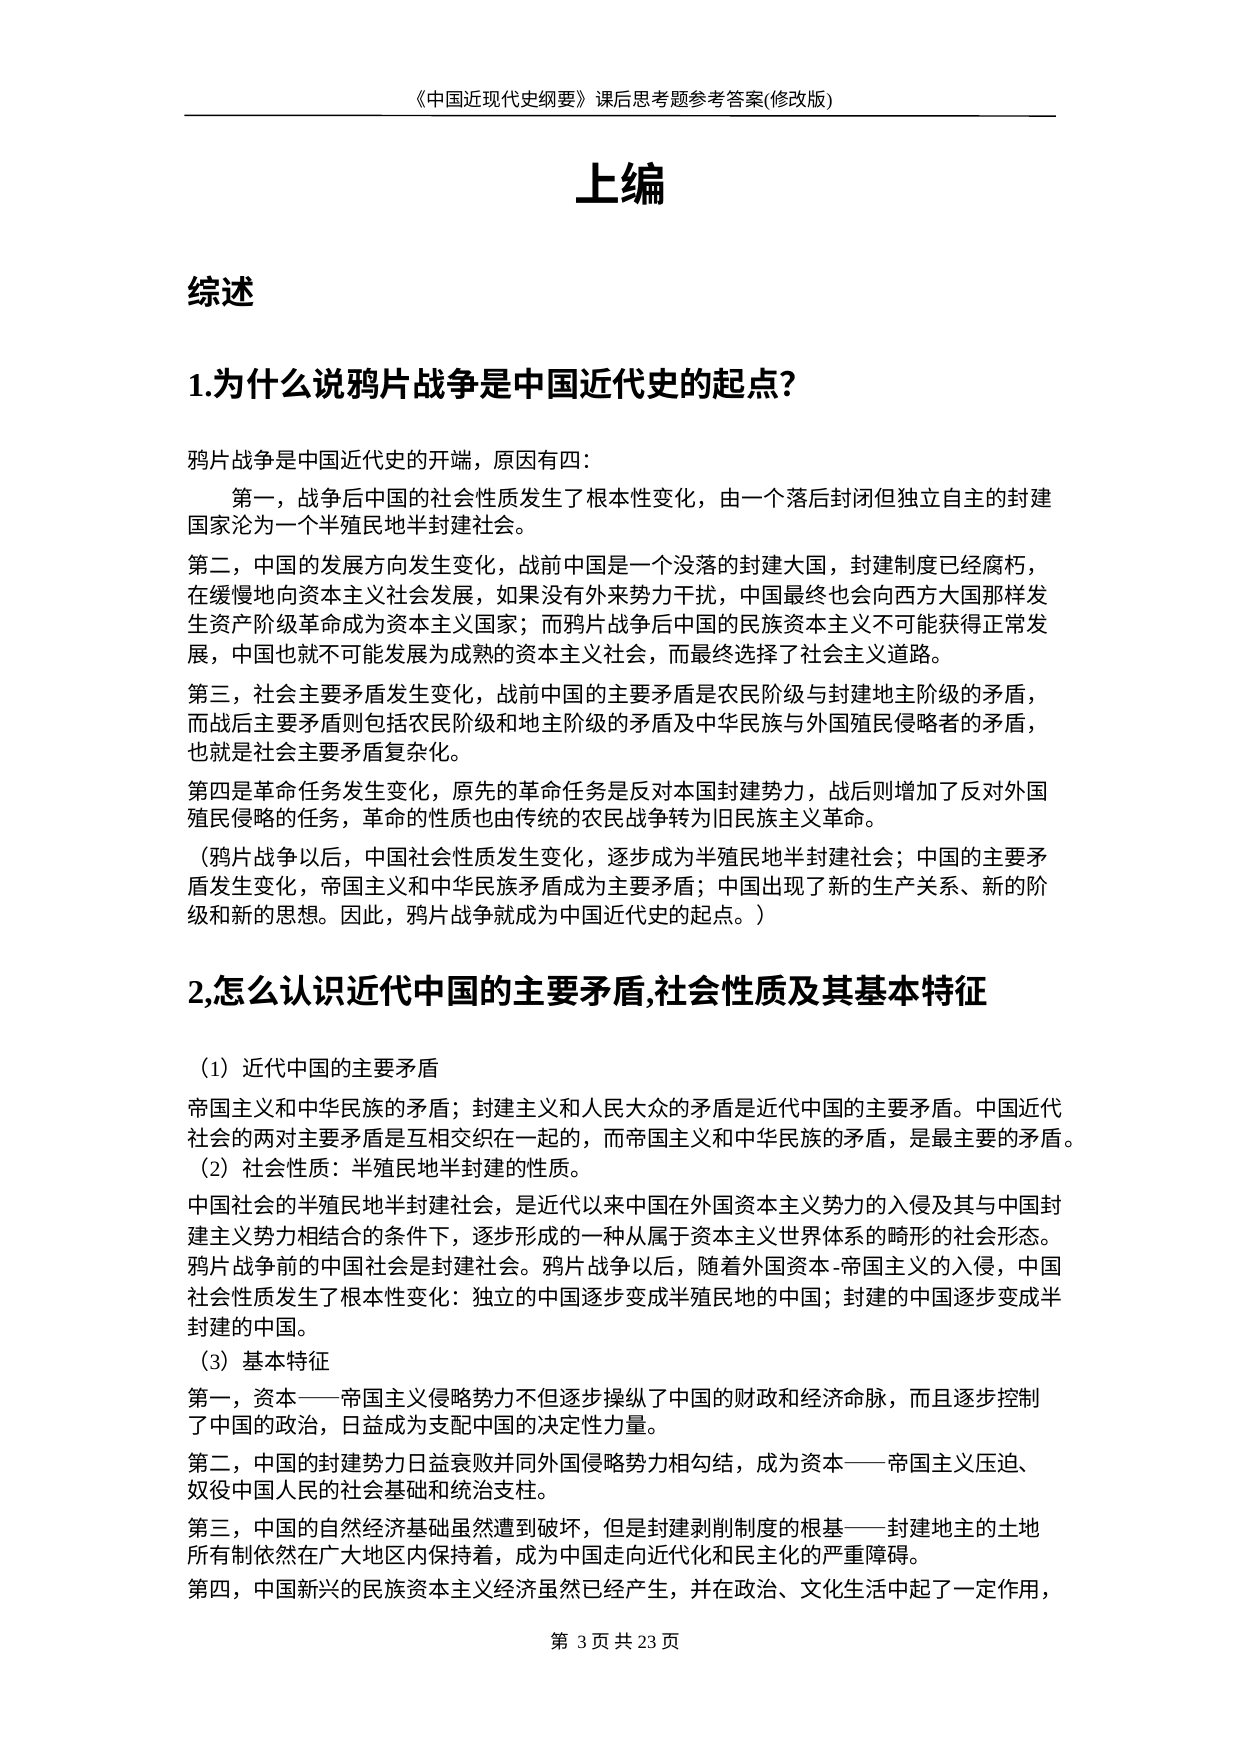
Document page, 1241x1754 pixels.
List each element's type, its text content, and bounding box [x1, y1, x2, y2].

text （1）近代中国的主要矛盾 [187, 1056, 1090, 1082]
text 中国社会的半殖民地半封建社会，是近代以来中国在外国资本主义势力的入侵及其与中国封建主义势力相结合的条件下，逐步形成的一种从属于资本主义世界体系的畸形的社会形态。鸦片战争前的中国社会是封建社会。鸦片战争以后，随着外国资本-帝国主义的入侵，中国社会性质发生了根本性变化：独立的中国逐步变成半殖民地的中国；封建的中国逐步变成半封建的中国。 [187, 1190, 1062, 1341]
text 鸦片战争是中国近代史的开端，原因有四： [187, 449, 1090, 474]
text 第三，社会主要矛盾发生变化，战前中国的主要矛盾是农民阶级与封建地主阶级的矛盾，而战后主要矛盾则包括农民阶级和地主阶级的矛盾及中华民族与外国殖民侵略者的矛盾，也就是社会主要矛盾复杂化。 [187, 680, 1052, 767]
text 2,怎么认识近代中国的主要矛盾,社会性质及其基本特征 [187, 971, 1090, 1012]
text 第四，中国新兴的民族资本主义经济虽然已经产生，并在政治、文化生活中起了一定作用， [187, 1577, 1090, 1602]
text 1.为什么说鸦片战争是中国近代史的起点？ [187, 364, 1090, 404]
text 上编 [150, 159, 1089, 212]
text 第二，中国的封建势力日益衰败并同外国侵略势力相勾结，成为资本——帝国主义压迫、奴役中国人民的社会基础和统治支柱。 [187, 1450, 1052, 1504]
text 第一，资本——帝国主义侵略势力不但逐步操纵了中国的财政和经济命脉，而且逐步控制了中国的政治，日益成为支配中国的决定性力量。 [187, 1385, 1052, 1439]
text （3）基本特征 [187, 1348, 1090, 1375]
text 帝国主义和中华民族的矛盾；封建主义和人民大众的矛盾是近代中国的主要矛盾。中国近代社会的两对主要矛盾是互相交织在一起的，而帝国主义和中华民族的矛盾，是最主要的矛盾。（2）社会性质：半殖民地半封建的性质。 [187, 1092, 1064, 1182]
text 第一，战争后中国的社会性质发生了根本性变化，由一个落后封闭但独立自主的封建国家沦为一个半殖民地半封建社会。 [187, 484, 1052, 539]
text 第二，中国的发展方向发生变化，战前中国是一个没落的封建大国，封建制度已经腐朽，在缓慢地向资本主义社会发展，如果没有外来势力干扰，中国最终也会向西方大国那样发生资产阶级革命成为资本主义国家；而鸦片战争后中国的民族资本主义不可能获得正常发展，中国也就不可能发展为成熟的资本主义社会，而最终选择了社会主义道路。 [187, 549, 1052, 669]
text 《中国近现代史纲要》课后思考题参考答案(修改版) [150, 88, 1089, 111]
list 3 页 共 23 页 [550, 1630, 1090, 1653]
text （鸦片战争以后，中国社会性质发生变化，逐步成为半殖民地半封建社会；中国的主要矛盾发生变化，帝国主义和中华民族矛盾成为主要矛盾；中国出现了新的生产关系、新的阶级和新的思想。因此，鸦片战争就成为中国近代史的起点。） [187, 843, 1052, 929]
text 综述 [187, 274, 1090, 312]
text 第四是革命任务发生变化，原先的革命任务是反对本国封建势力，战后则增加了反对外国殖民侵略的任务，革命的性质也由传统的农民战争转为旧民族主义革命。 [187, 777, 1052, 832]
text 第三，中国的自然经济基础虽然遭到破坏，但是封建剥削制度的根基——封建地主的土地所有制依然在广大地区内保持着，成为中国走向近代化和民主化的严重障碍。 [187, 1515, 1052, 1569]
